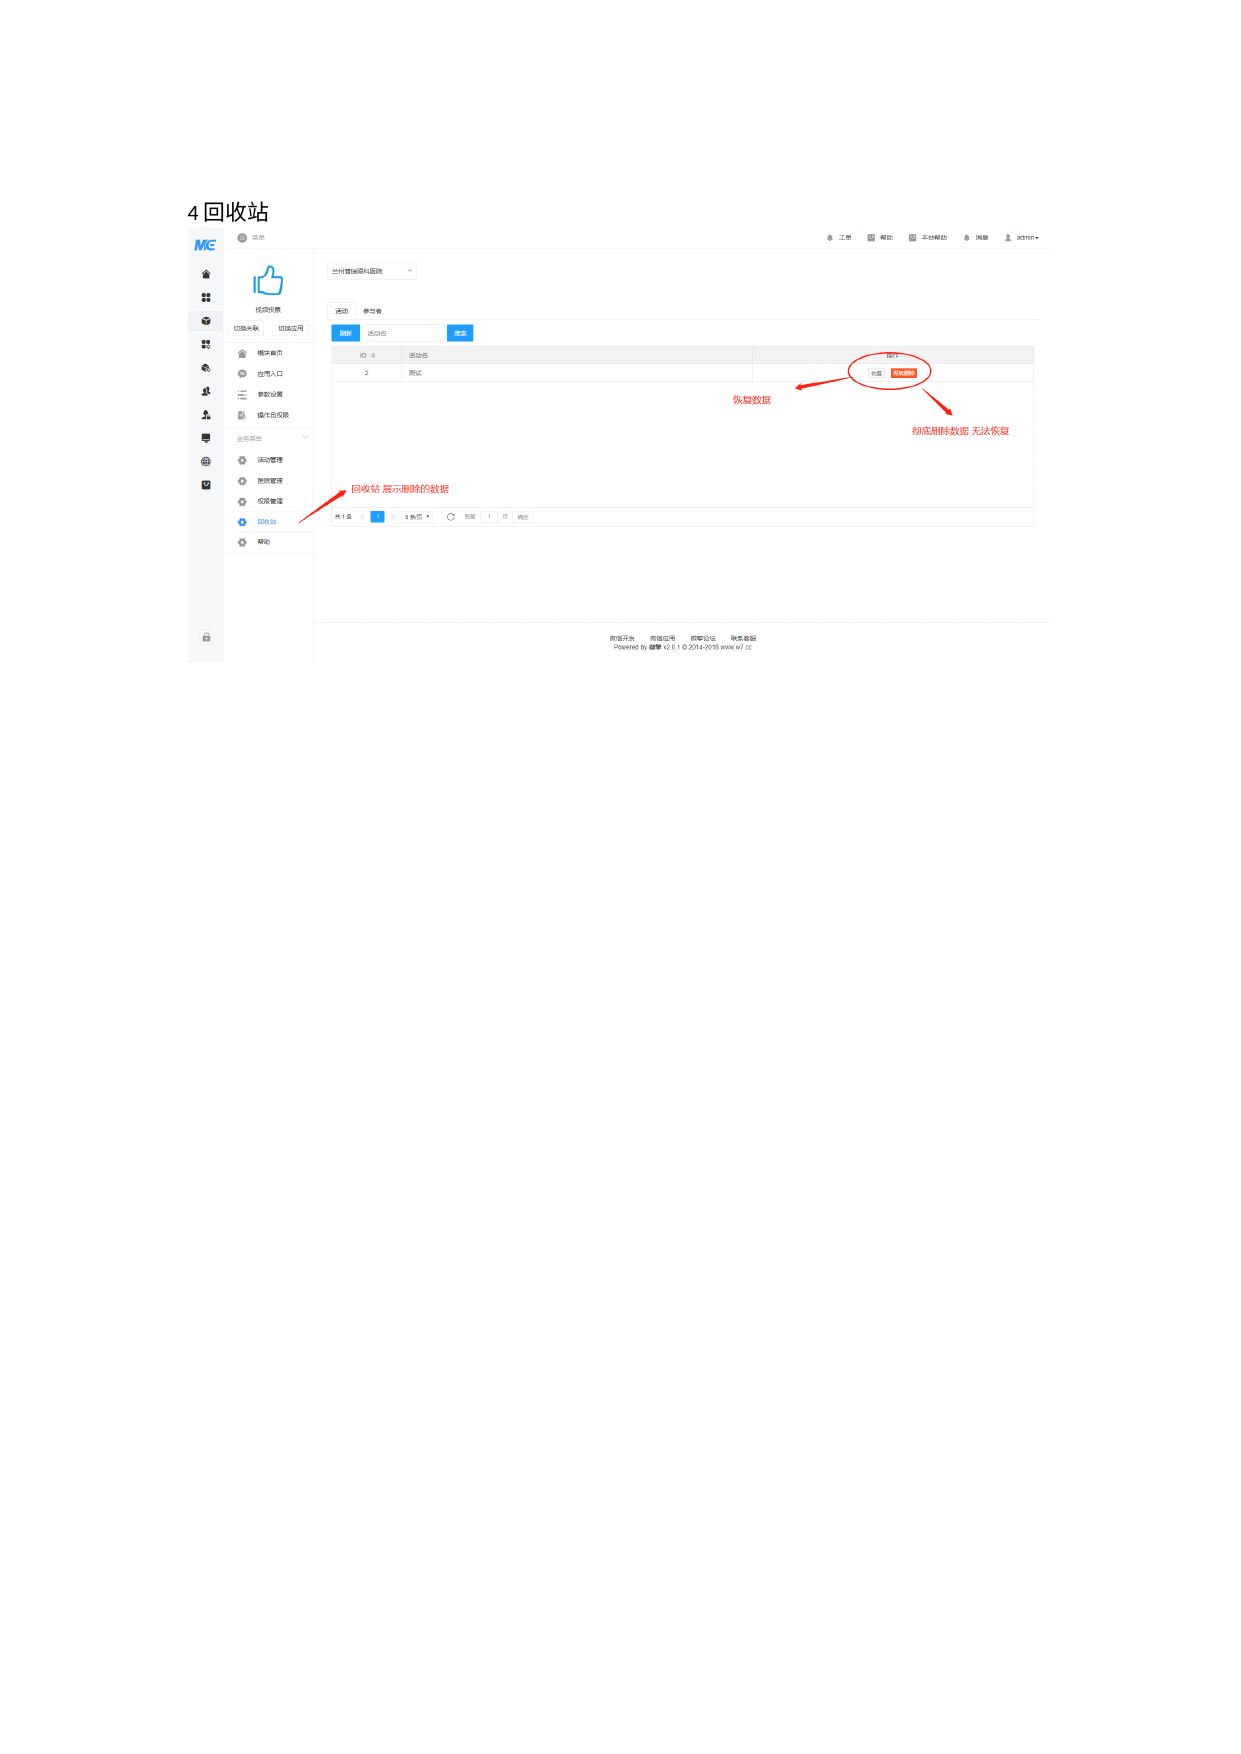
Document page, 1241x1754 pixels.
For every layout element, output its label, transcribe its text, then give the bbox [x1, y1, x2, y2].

picture [187, 227, 1052, 663]
list 4 回收站 [187, 194, 1053, 227]
